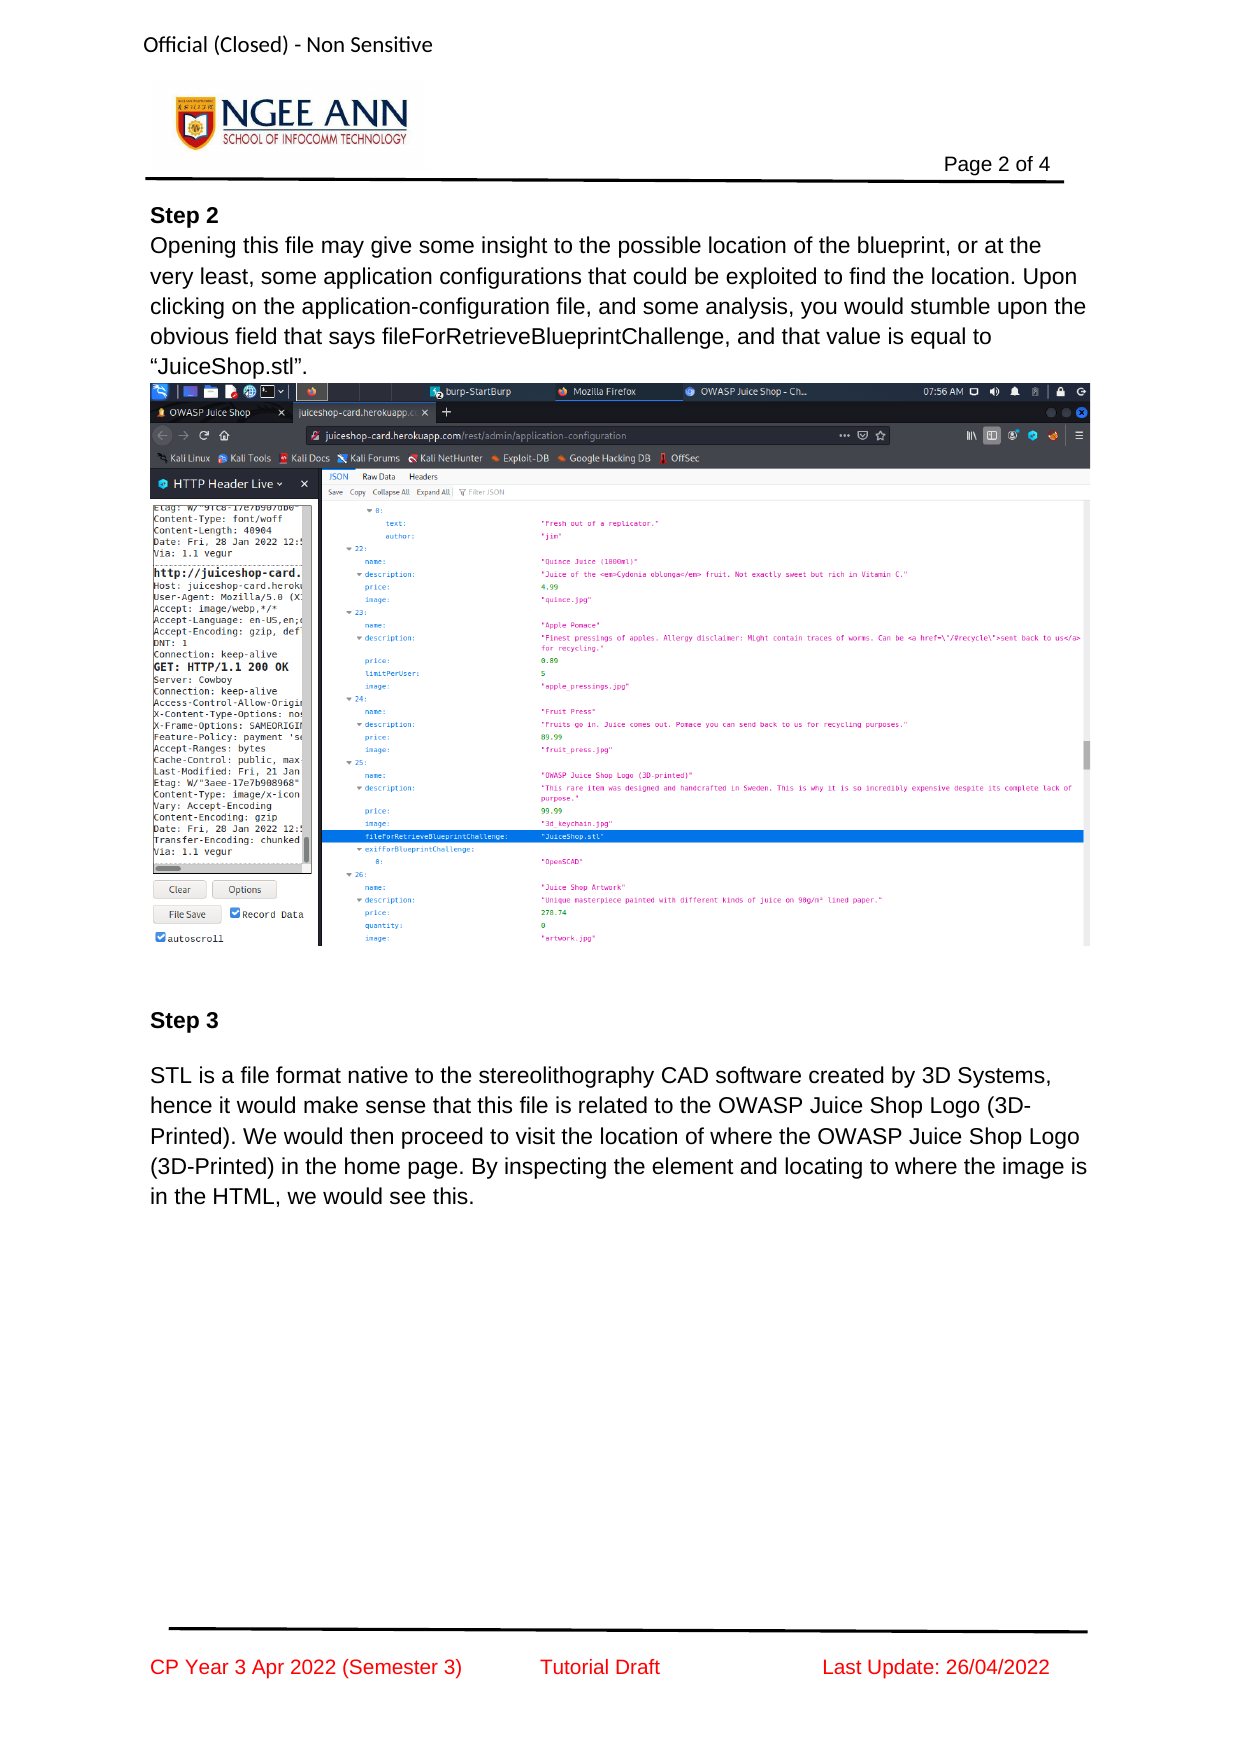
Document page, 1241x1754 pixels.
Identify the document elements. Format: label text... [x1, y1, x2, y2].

picture [150, 75, 432, 172]
text Opening this file may give some insight to the possible location of the blueprint, or at the very least, some application configurations that could be exploited to find the location. Upon clicking on the application-configuration file, and some analysis, you would stumble upon the obvious field that says fileForRetrieveBlueprintChallenge, and that value is equal to “JuiceShop.stl”. [150, 232, 1090, 379]
text Step 2 [150, 202, 1090, 228]
picture [150, 383, 1091, 946]
text Step 3 [150, 1007, 1090, 1033]
text STL is a file format native to the stereolithography CAD software created by 3D Systems, hence it would make sense that this file is related to the OWASP Juice Shop Logo (3D-Printed). We would then proceed to visit the location of where the OWASP Juice Shop Logo (3D-Printed) in the home page. By inspecting the element and locating to where the image is in the HTML, we would see this. [150, 1062, 1090, 1209]
